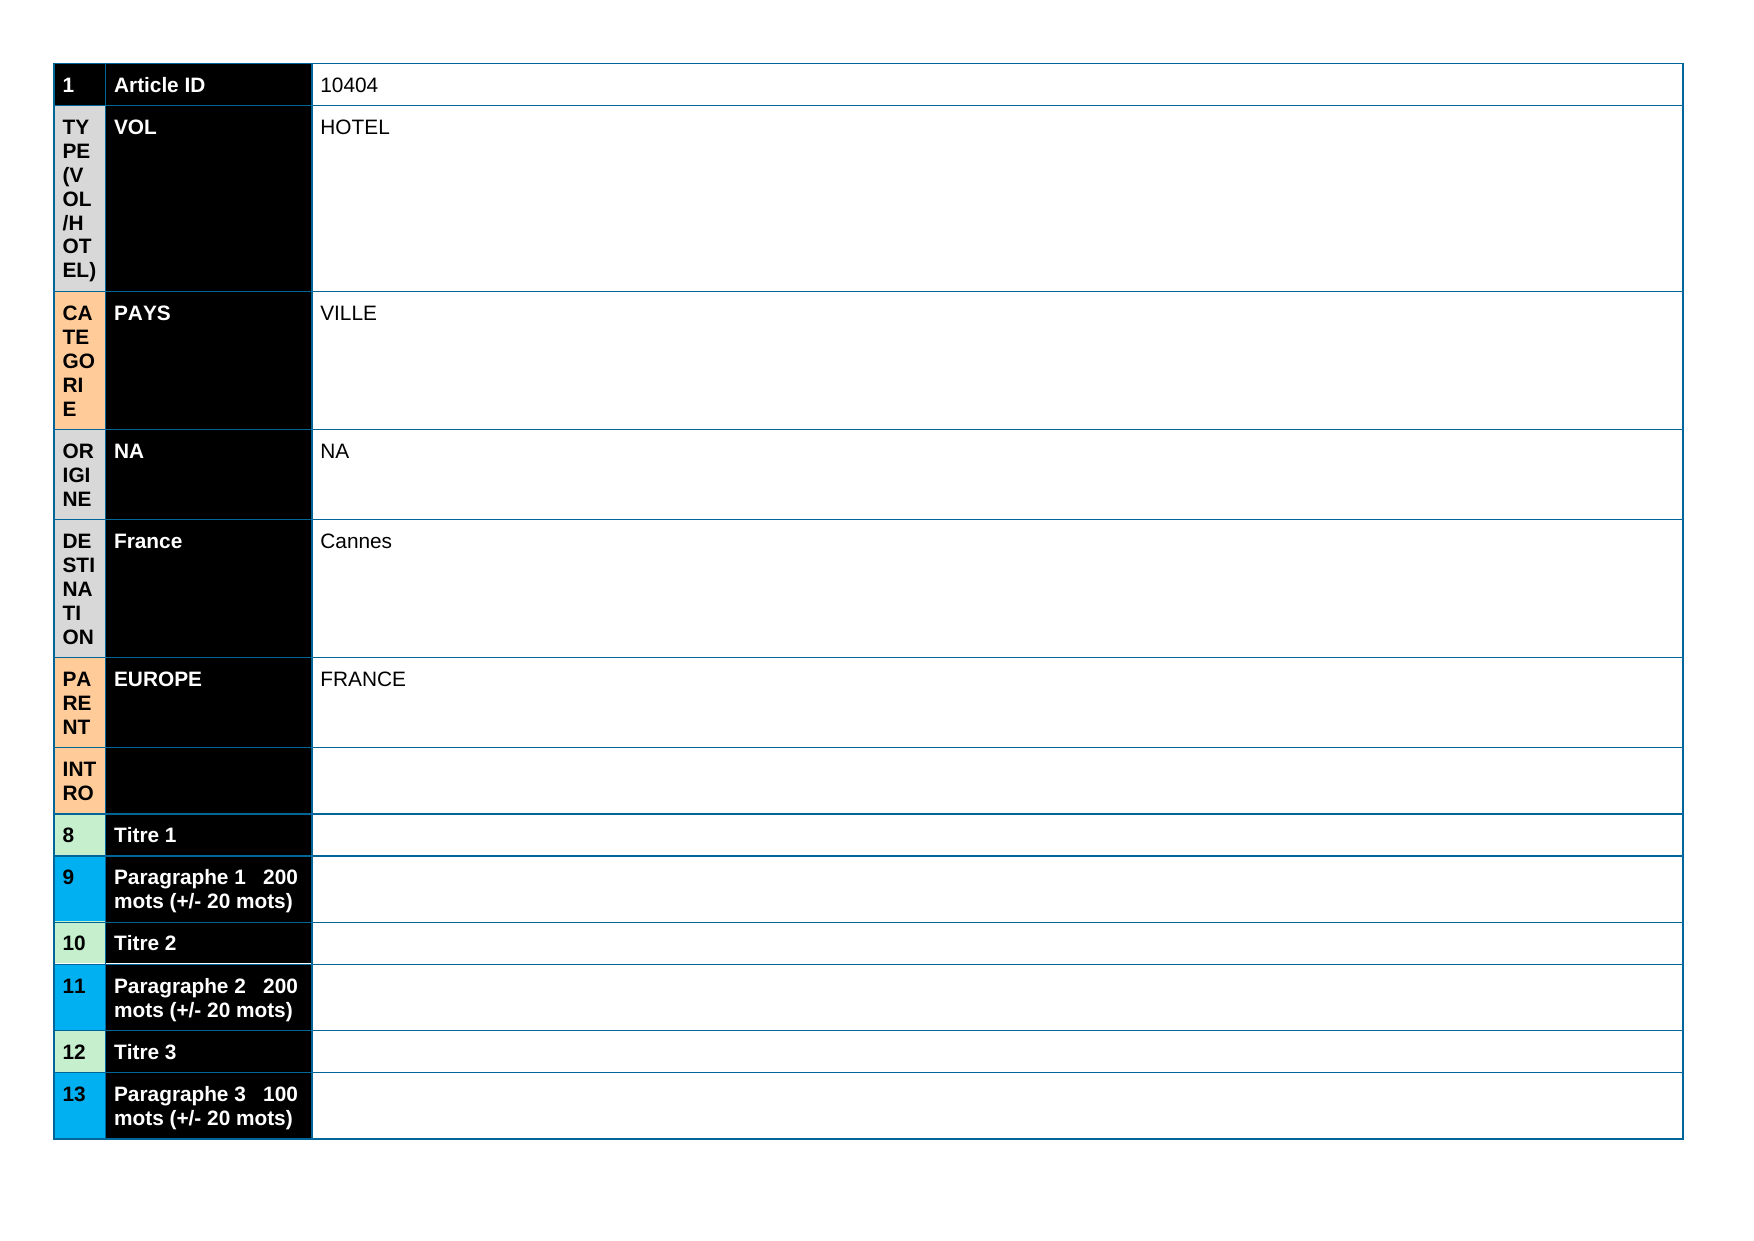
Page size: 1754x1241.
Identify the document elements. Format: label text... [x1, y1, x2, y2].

table_cell Titre 3 [106, 1031, 311, 1072]
table_cell Titre 1 [106, 815, 311, 855]
table_cell 13 [55, 1073, 105, 1138]
table_cell France [106, 520, 311, 657]
table_cell 9 [55, 857, 105, 921]
table_cell Cannes [313, 520, 1682, 657]
table_cell [313, 923, 1682, 963]
table_cell PARENT [55, 658, 105, 747]
table_cell PAYS [106, 292, 311, 429]
table_cell EUROPE [106, 658, 311, 747]
table_cell [313, 815, 1682, 855]
table_cell 10 [55, 923, 105, 963]
table_cell ORIGINE [55, 430, 105, 519]
table_cell [313, 748, 1682, 813]
table_cell 12 [55, 1031, 105, 1072]
table_cell HOTEL [313, 106, 1682, 291]
table_cell [313, 857, 1682, 921]
table_cell VILLE [313, 292, 1682, 429]
table_cell [313, 1073, 1682, 1138]
table_header Article ID [106, 64, 311, 105]
table_cell Paragraphe 3 100 mots (+/- 20 mots) [106, 1073, 311, 1138]
table_cell [313, 1031, 1682, 1072]
table_cell CATEGORIE [55, 292, 105, 429]
table_cell [313, 965, 1682, 1030]
table_cell TYPE (VOL/HOTEL) [55, 106, 105, 291]
table_cell Paragraphe 1 200 mots (+/- 20 mots) [106, 857, 311, 921]
table_cell NA [106, 430, 311, 519]
table_header 1 [55, 64, 105, 105]
table_header 10404 [313, 64, 1682, 105]
table_cell FRANCE [313, 658, 1682, 747]
table_cell VOL [106, 106, 311, 291]
table_cell 11 [55, 965, 105, 1030]
table_cell [106, 748, 311, 813]
table_cell Titre 2 [106, 923, 311, 963]
table_cell NA [313, 430, 1682, 519]
table_cell DESTINATION [55, 520, 105, 657]
table_cell INTRO [55, 748, 105, 813]
table_cell Paragraphe 2 200 mots (+/- 20 mots) [106, 965, 311, 1030]
table_cell 8 [55, 815, 105, 855]
